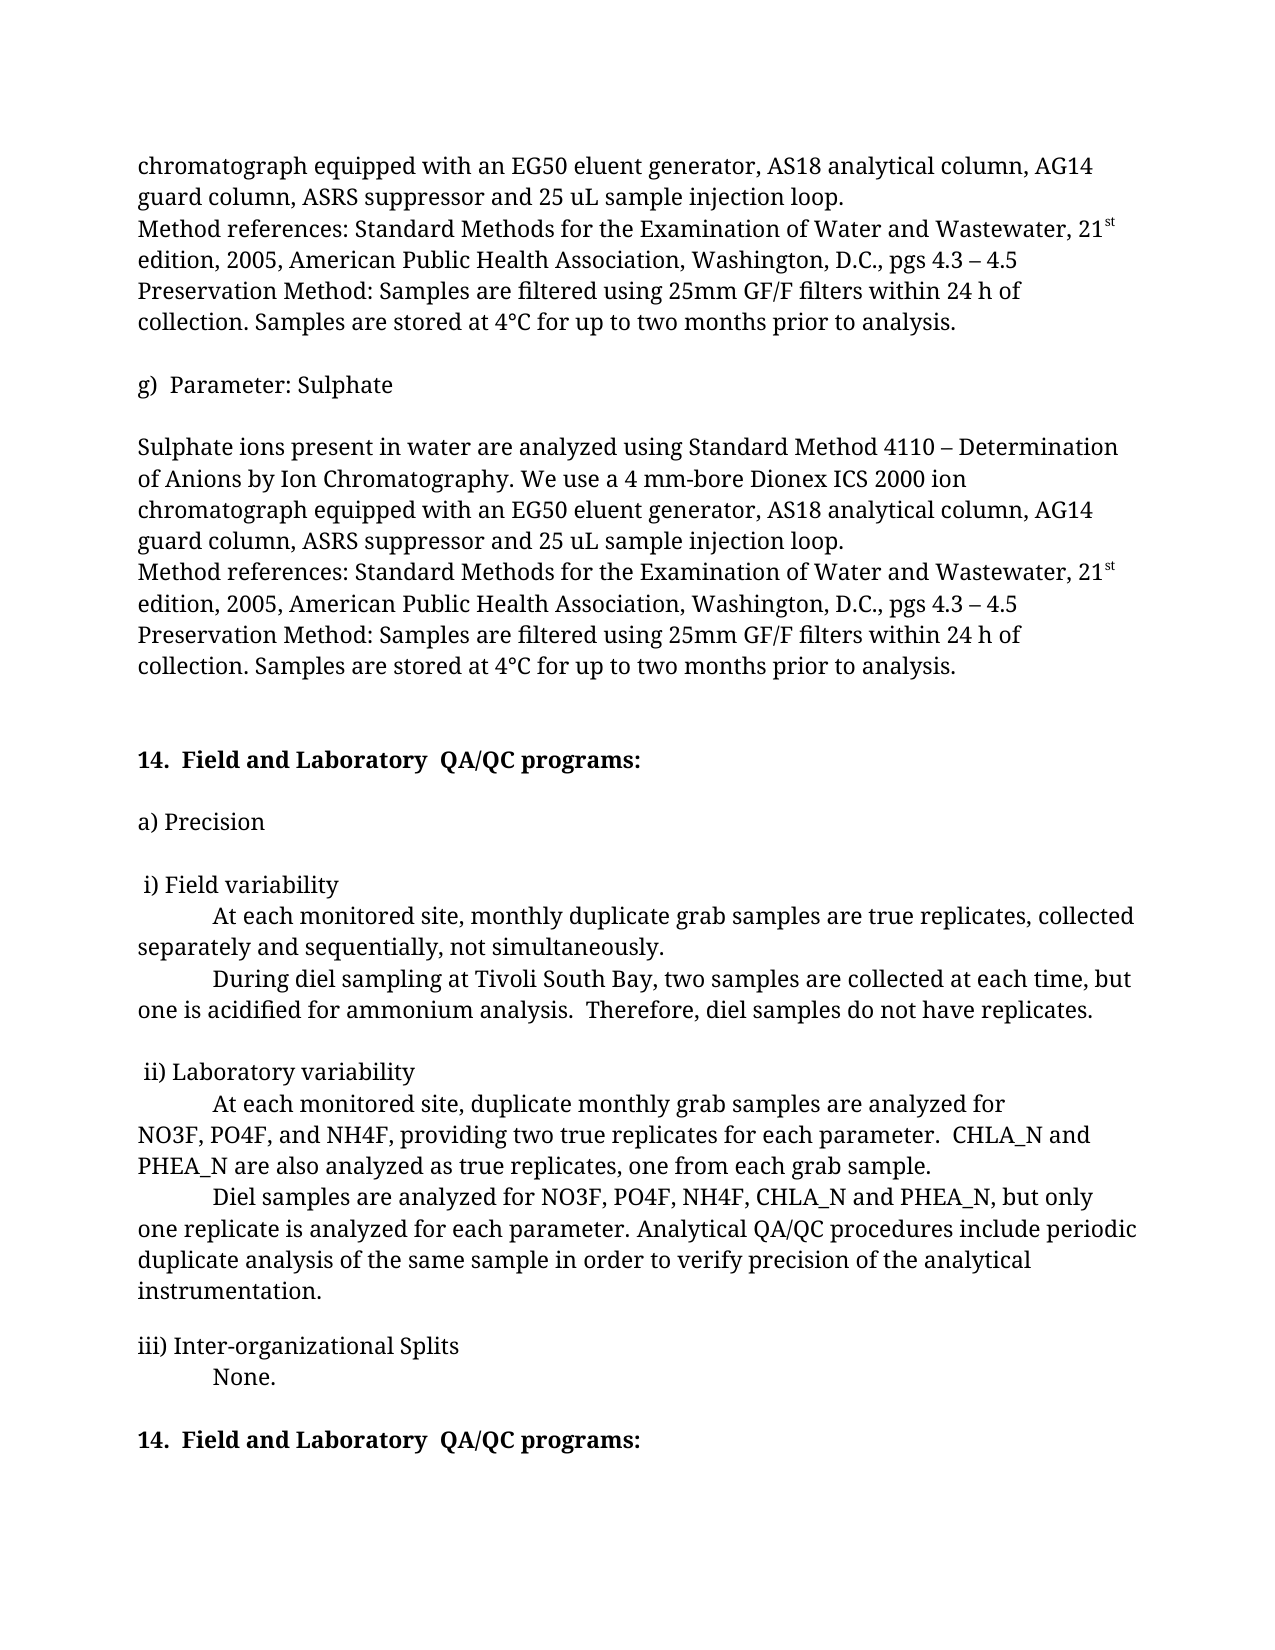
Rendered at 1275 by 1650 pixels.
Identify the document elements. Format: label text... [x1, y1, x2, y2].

text Method references: Standard Methods for the Examination of Water and Wastewater, 21st edition, 2005, American Public Health Association, Washington, D.C., pgs 4.3 – 4.5 [137, 556, 1138, 619]
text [137, 150, 1138, 212]
text At each monitored site, monthly duplicate grab samples are true replicates, collected separately and sequentially, not simultaneously. [137, 900, 1138, 962]
text i) Field variability [137, 869, 1138, 900]
text Diel samples are analyzed for NO3F, PO4F, NH4F, CHLA_N and PHEA_N, but only one replicate is analyzed for each parameter. Analytical QA/QC procedures include periodic duplicate analysis of the same sample in order to verify precision of the analytical instrumentation. [137, 1181, 1138, 1306]
text None. [137, 1361, 1138, 1392]
text ii) Laboratory variability [137, 1056, 1138, 1087]
text Method references: Standard Methods for the Examination of Water and Wastewater, 21st edition, 2005, American Public Health Association, Washington, D.C., pgs 4.3 – 4.5 [137, 212, 1138, 275]
text At each monitored site, duplicate monthly grab samples are analyzed for [137, 1087, 1138, 1119]
text NO3F, PO4F, and NH4F, providing two true replicates for each parameter. CHLA_N and PHEA_N are also analyzed as true replicates, one from each grab sample. [137, 1119, 1138, 1181]
text a) Precision [137, 806, 1138, 837]
text During diel sampling at , two samples are collected at each time, but one is acidified for ammonium analysis. Therefore, diel samples do not have replicates. [137, 962, 1138, 1025]
text g) Parameter: Sulphate [137, 369, 1138, 400]
text Sulphate ions present in water are analyzed using Standard Method 4110 – Determination of Anions by Ion Chromatography. We use a 4 mm-bore Dionex ICS 2000 ion chromatograph equipped with an EG50 eluent generator, AS18 analytical column, AG14 guard column, ASRS suppressor and 25 uL sample injection loop. [137, 431, 1138, 556]
text Preservation Method: Samples are filtered using 25mm GF/F filters within 24 h of collection. Samples are stored at 4°C for up to two months prior to analysis. [137, 275, 1138, 337]
text 14. Field and Laboratory QA/QC programs: [137, 744, 1138, 775]
text Preservation Method: Samples are filtered using 25mm GF/F filters within 24 h of collection. Samples are stored at 4°C for up to two months prior to analysis. [137, 619, 1138, 681]
text iii) Inter-organizational Splits [137, 1330, 1138, 1361]
text 14. Field and Laboratory QA/QC programs: [137, 1424, 1138, 1455]
